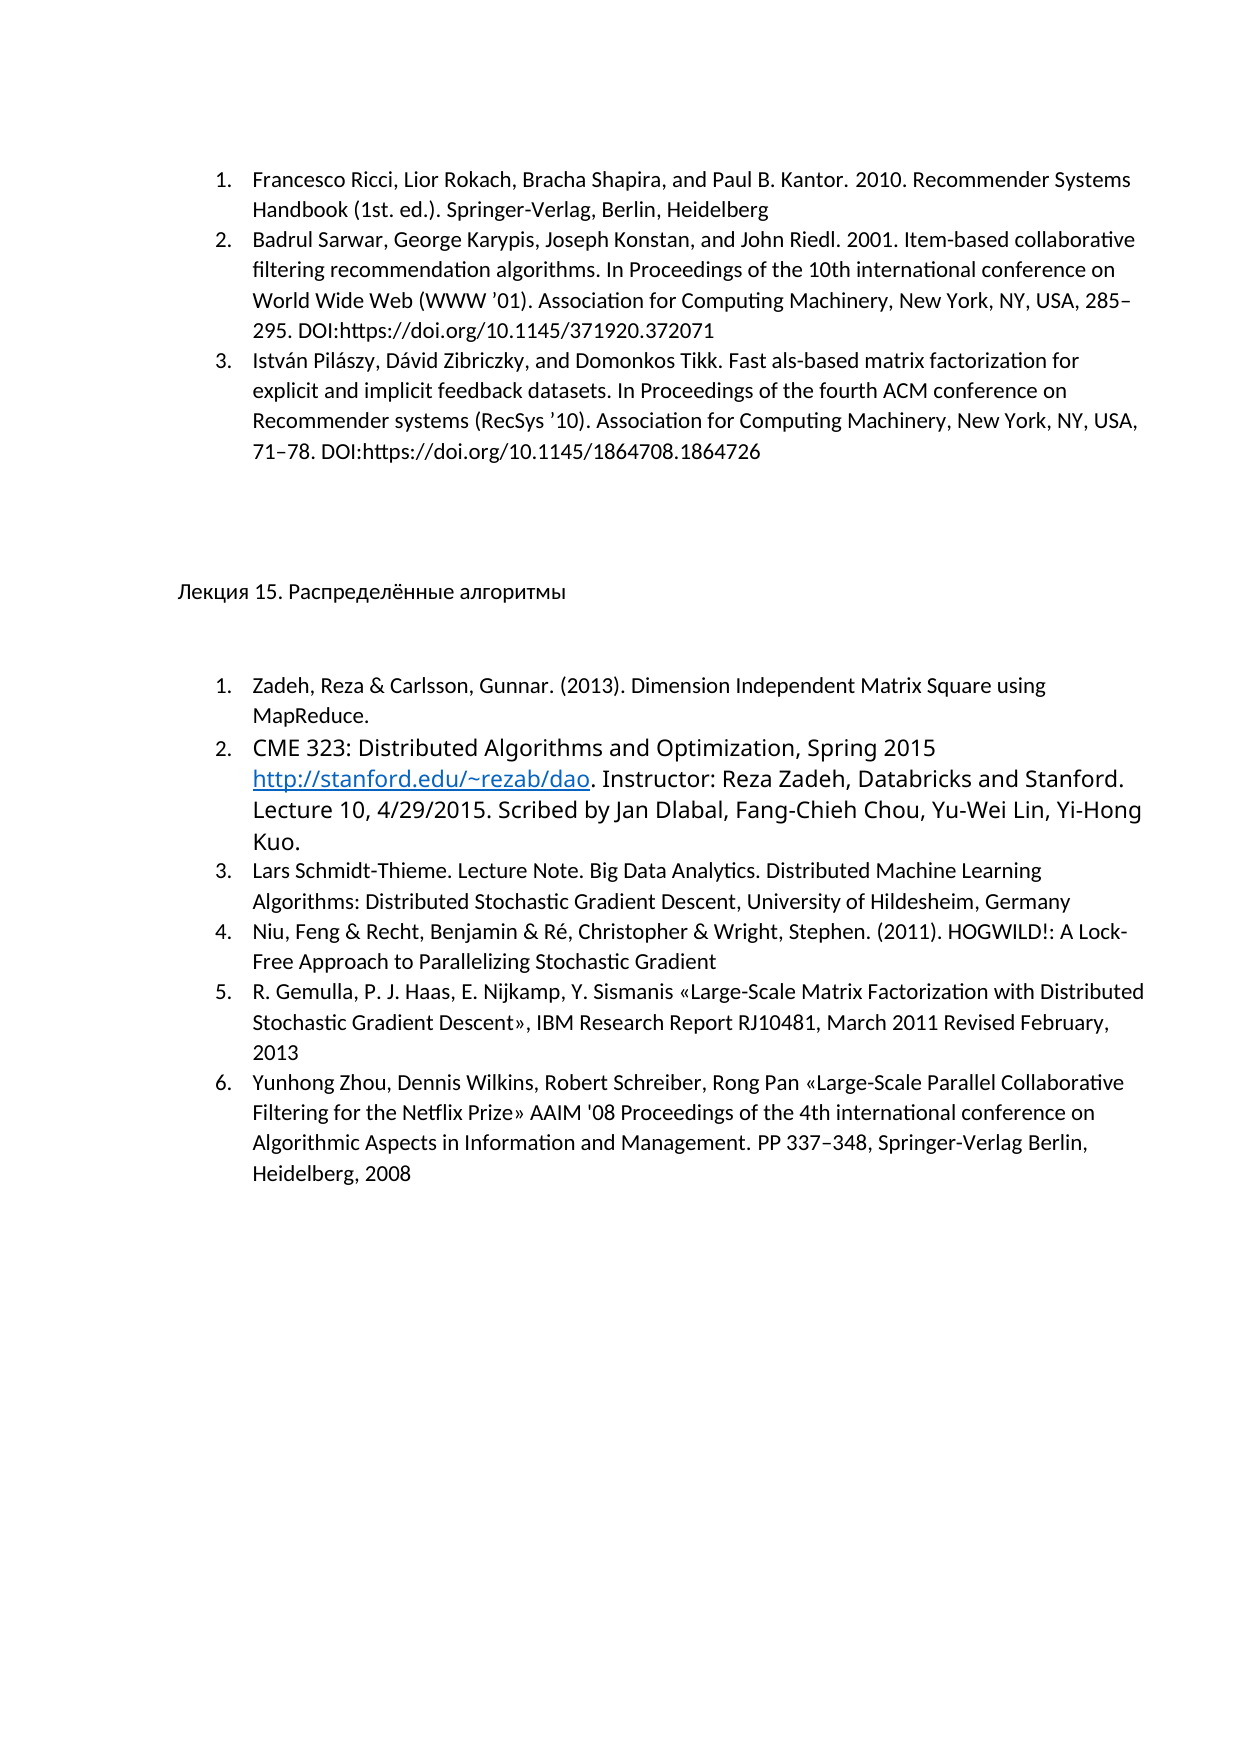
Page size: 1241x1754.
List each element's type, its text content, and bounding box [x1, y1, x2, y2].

list Zadeh, Reza & Carlsson, Gunnar. (2013). Dimension Independent Matrix Square using MapReduce. [215, 671, 1152, 729]
text Лекция 15. Распределённые алгоритмы [177, 577, 1152, 606]
list Yunhong Zhou, Dennis Wilkins, Robert Schreiber, Rong Pan «Large-Scale Parallel Collaborative Filtering for the Netflix Prize» AAIM '08 Proceedings of the 4th international conference on Algorithmic Aspects in Information and Management. PP 337–348, Springer-Verlag Berlin, Heidelberg, 2008 [215, 1068, 1152, 1187]
list CME 323: Distributed Algorithms and Optimization, Spring 2015 http://stanford.edu/~rezab/dao. Instructor: Reza Zadeh, Databricks and Stanford. Lecture 10, 4/29/2015. Scribed by Jan Dlabal, Fang-Chieh Chou, Yu-Wei Lin, Yi-Hong Kuo. [215, 732, 1152, 857]
list Lars Schmidt-Thieme. Lecture Note. Big Data Analytics. Distributed Machine Learning Algorithms: Distributed Stochastic Gradient Descent, University of Hildesheim, Germany [215, 857, 1152, 915]
list Francesco Ricci, Lior Rokach, Bracha Shapira, and Paul B. Kantor. 2010. Recommender Systems Handbook (1st. ed.). Springer-Verlag, Berlin, Heidelberg [215, 165, 1152, 223]
list Badrul Sarwar, George Karypis, Joseph Konstan, and John Riedl. 2001. Item-based collaborative filtering recommendation algorithms. In Proceedings of the 10th international conference on World Wide Web (WWW ’01). Association for Computing Machinery, New York, NY, USA, 285–295. DOI:https://doi.org/10.1145/371920.372071 [215, 225, 1152, 344]
list István Pilászy, Dávid Zibriczky, and Domonkos Tikk. Fast als-based matrix factorization for explicit and implicit feedback datasets. In Proceedings of the fourth ACM conference on Recommender systems (RecSys ’10). Association for Computing Machinery, New York, NY, USA, 71–78. DOI:https://doi.org/10.1145/1864708.1864726 [215, 346, 1152, 465]
list Niu, Feng & Recht, Benjamin & Ré, Christopher & Wright, Stephen. (2011). HOGWILD!: A Lock-Free Approach to Parallelizing Stochastic Gradient [215, 917, 1152, 975]
list R. Gemulla, P. J. Haas, E. Nijkamp, Y. Sismanis «Large-Scale Matrix Factorization with Distributed Stochastic Gradient Descent», IBM Research Report RJ10481, March 2011 Revised February, 2013 [215, 977, 1152, 1066]
